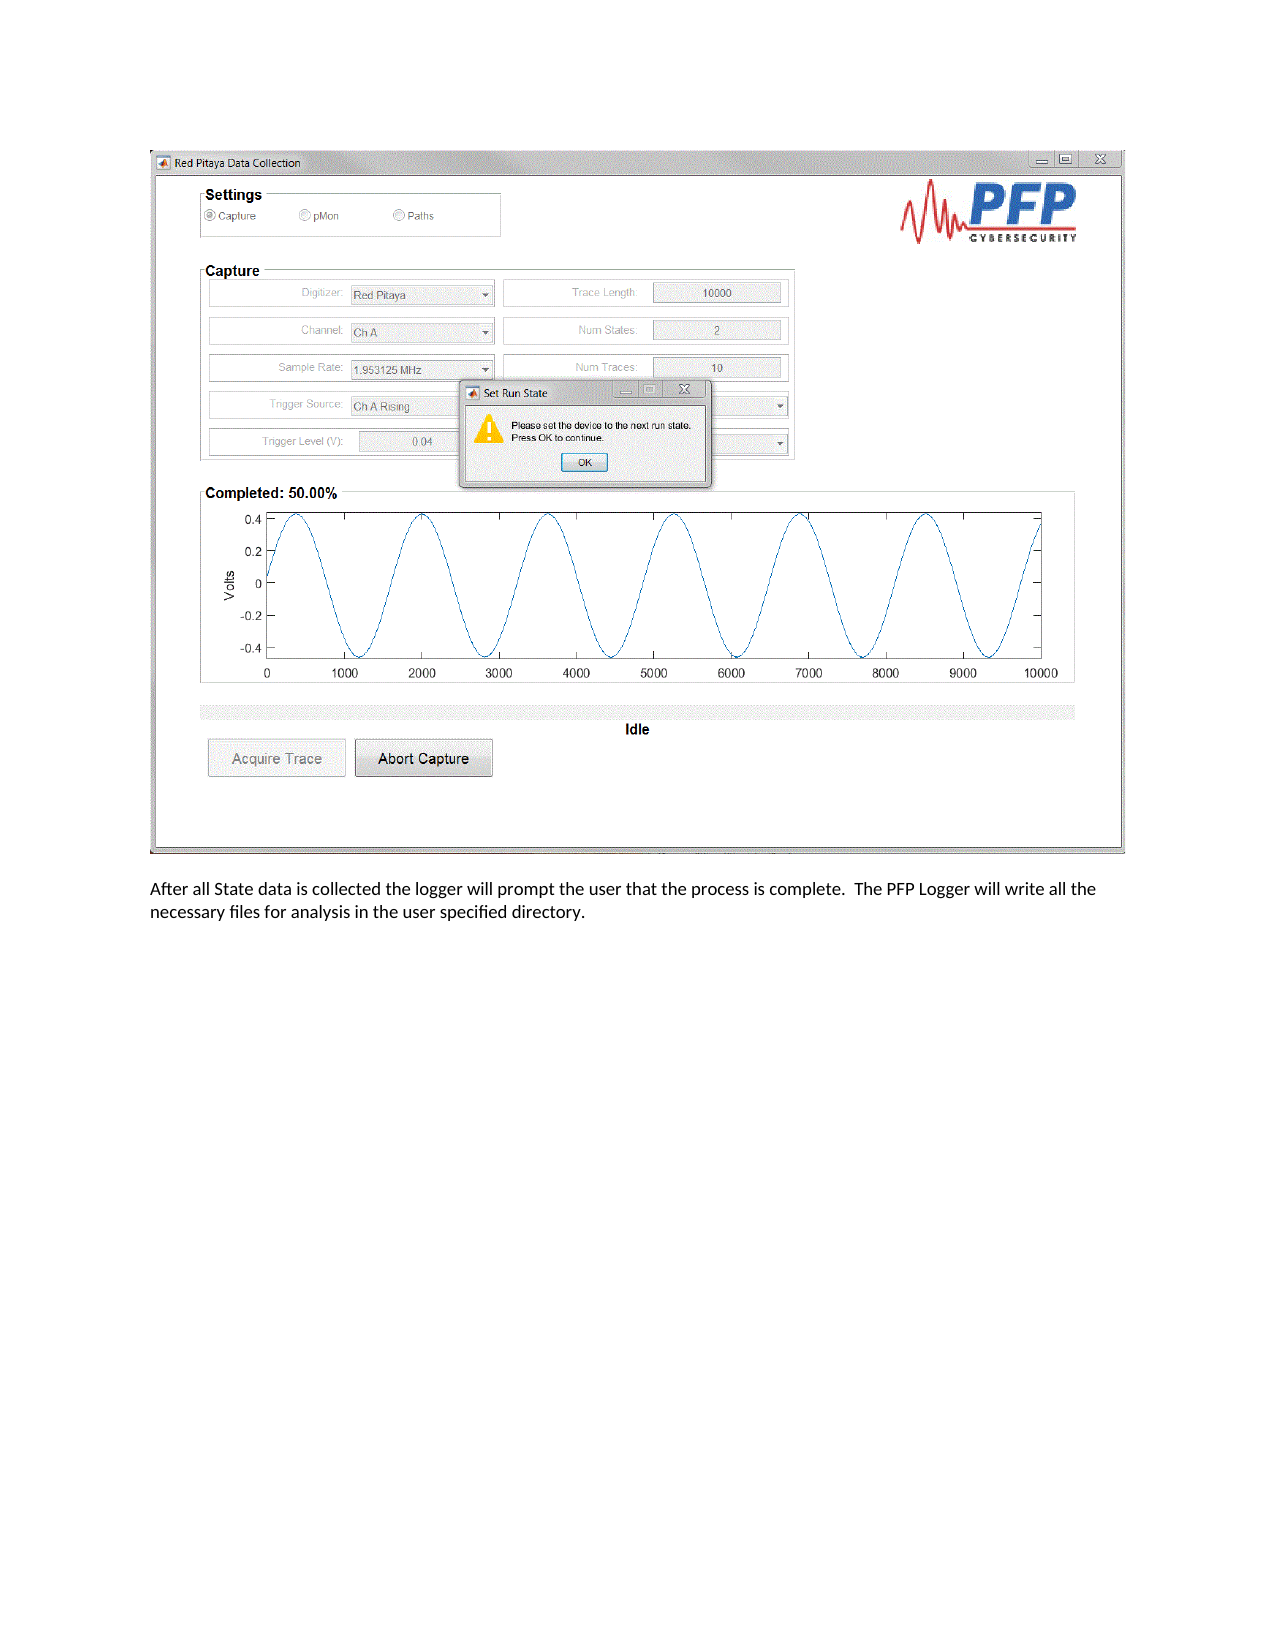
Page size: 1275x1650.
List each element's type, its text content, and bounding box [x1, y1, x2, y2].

picture [150, 150, 1125, 854]
text After all State data is collected the logger will prompt the user that the process is complete. The PFP Logger will write all the necessary files for analysis in the user specified directory. [150, 877, 1125, 923]
